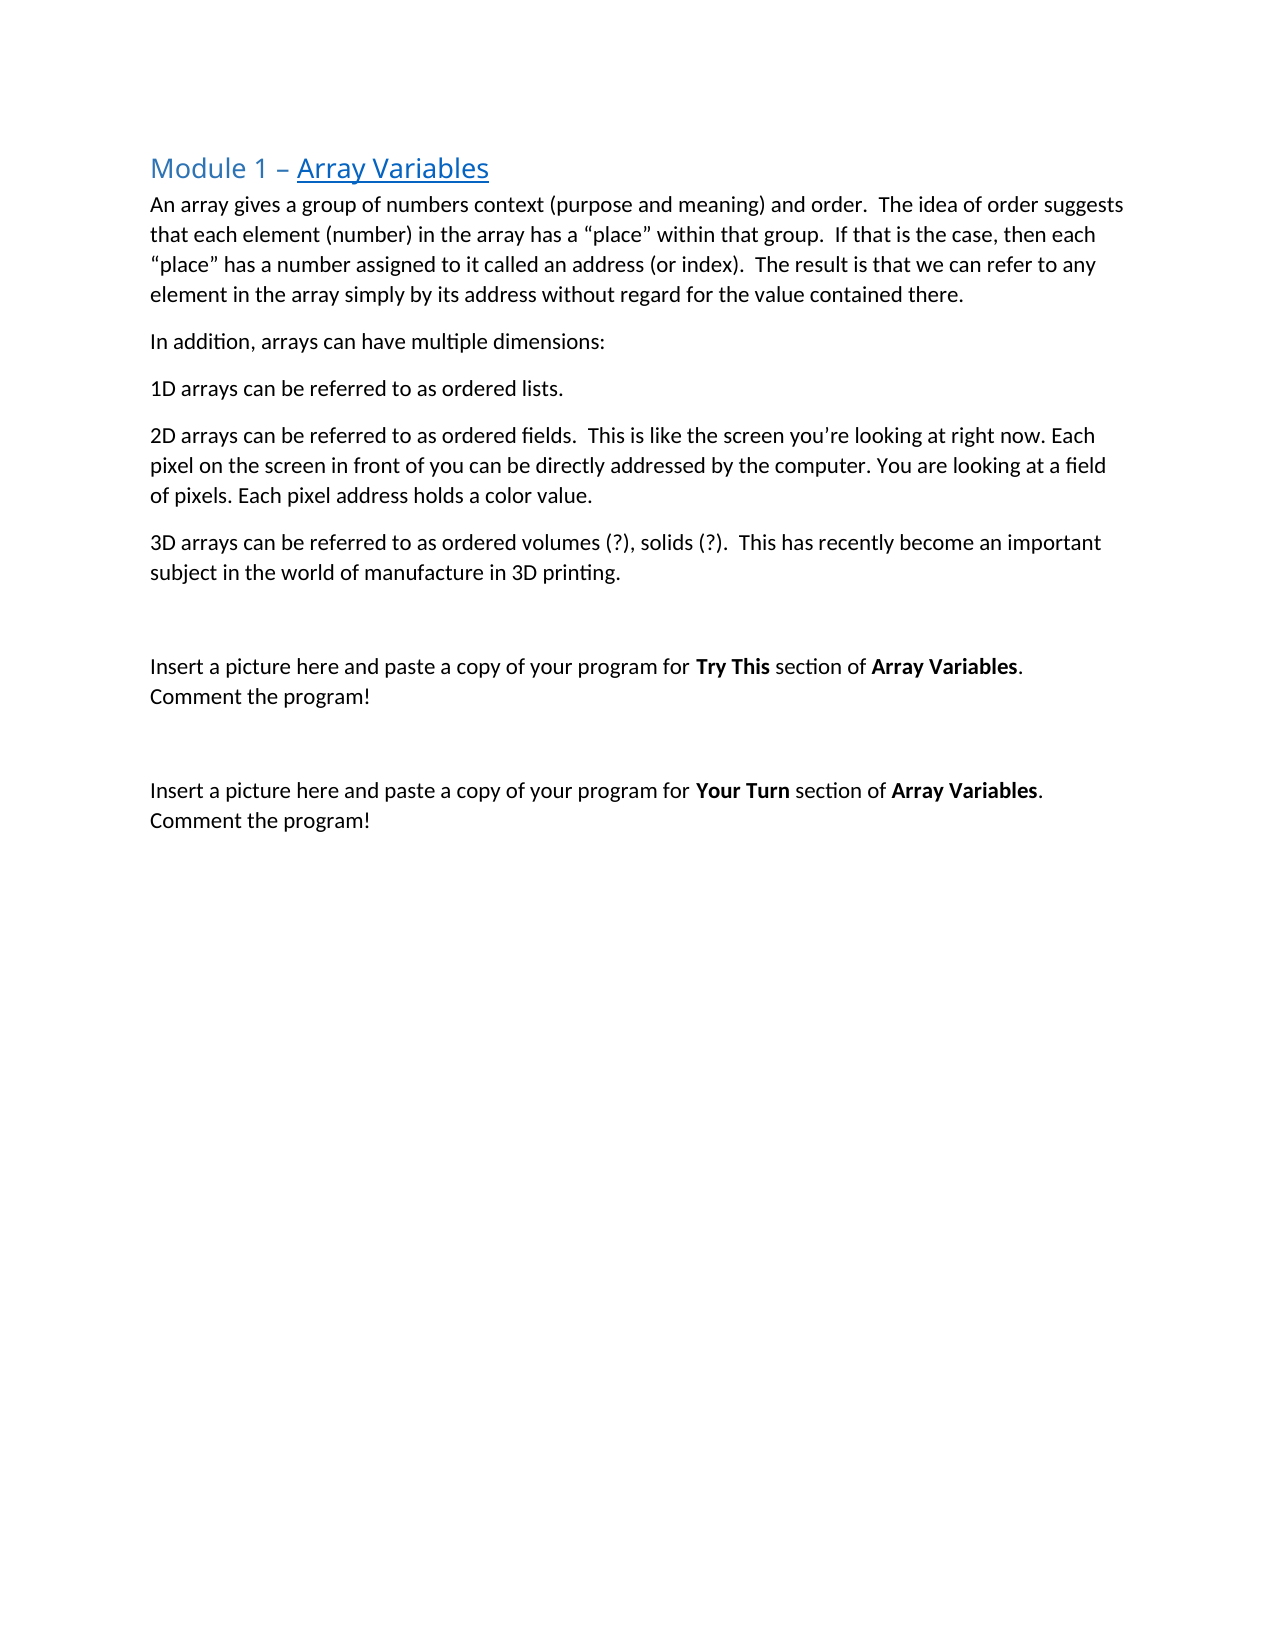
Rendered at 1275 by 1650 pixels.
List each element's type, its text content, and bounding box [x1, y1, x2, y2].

text Insert a picture here and paste a copy of your program for Your Turn section of Array Variables. Comment the program! [150, 776, 1125, 834]
text An array gives a group of numbers context (purpose and meaning) and order. The idea of order suggests that each element (number) in the array has a “place” within that group. If that is the case, then each “place” has a number assigned to it called an address (or index). The result is that we can refer to any element in the array simply by its address without regard for the value contained there. [150, 190, 1125, 308]
text Insert a picture here and paste a copy of your program for Try This section of Array Variables. Comment the program! [150, 652, 1125, 711]
text 3D arrays can be referred to as ordered volumes (?), solids (?). This has recently become an important subject in the world of manufacture in 3D printing. [150, 528, 1125, 587]
text 1D arrays can be referred to as ordered lists. [150, 374, 1125, 402]
subtitle Module 1 – Array Variables [150, 150, 1125, 187]
text 2D arrays can be referred to as ordered fields. This is like the screen you’re looking at right now. Each pixel on the screen in front of you can be directly addressed by the computer. You are looking at a field of pixels. Each pixel address holds a color value. [150, 421, 1125, 509]
text In addition, arrays can have multiple dimensions: [150, 327, 1125, 355]
